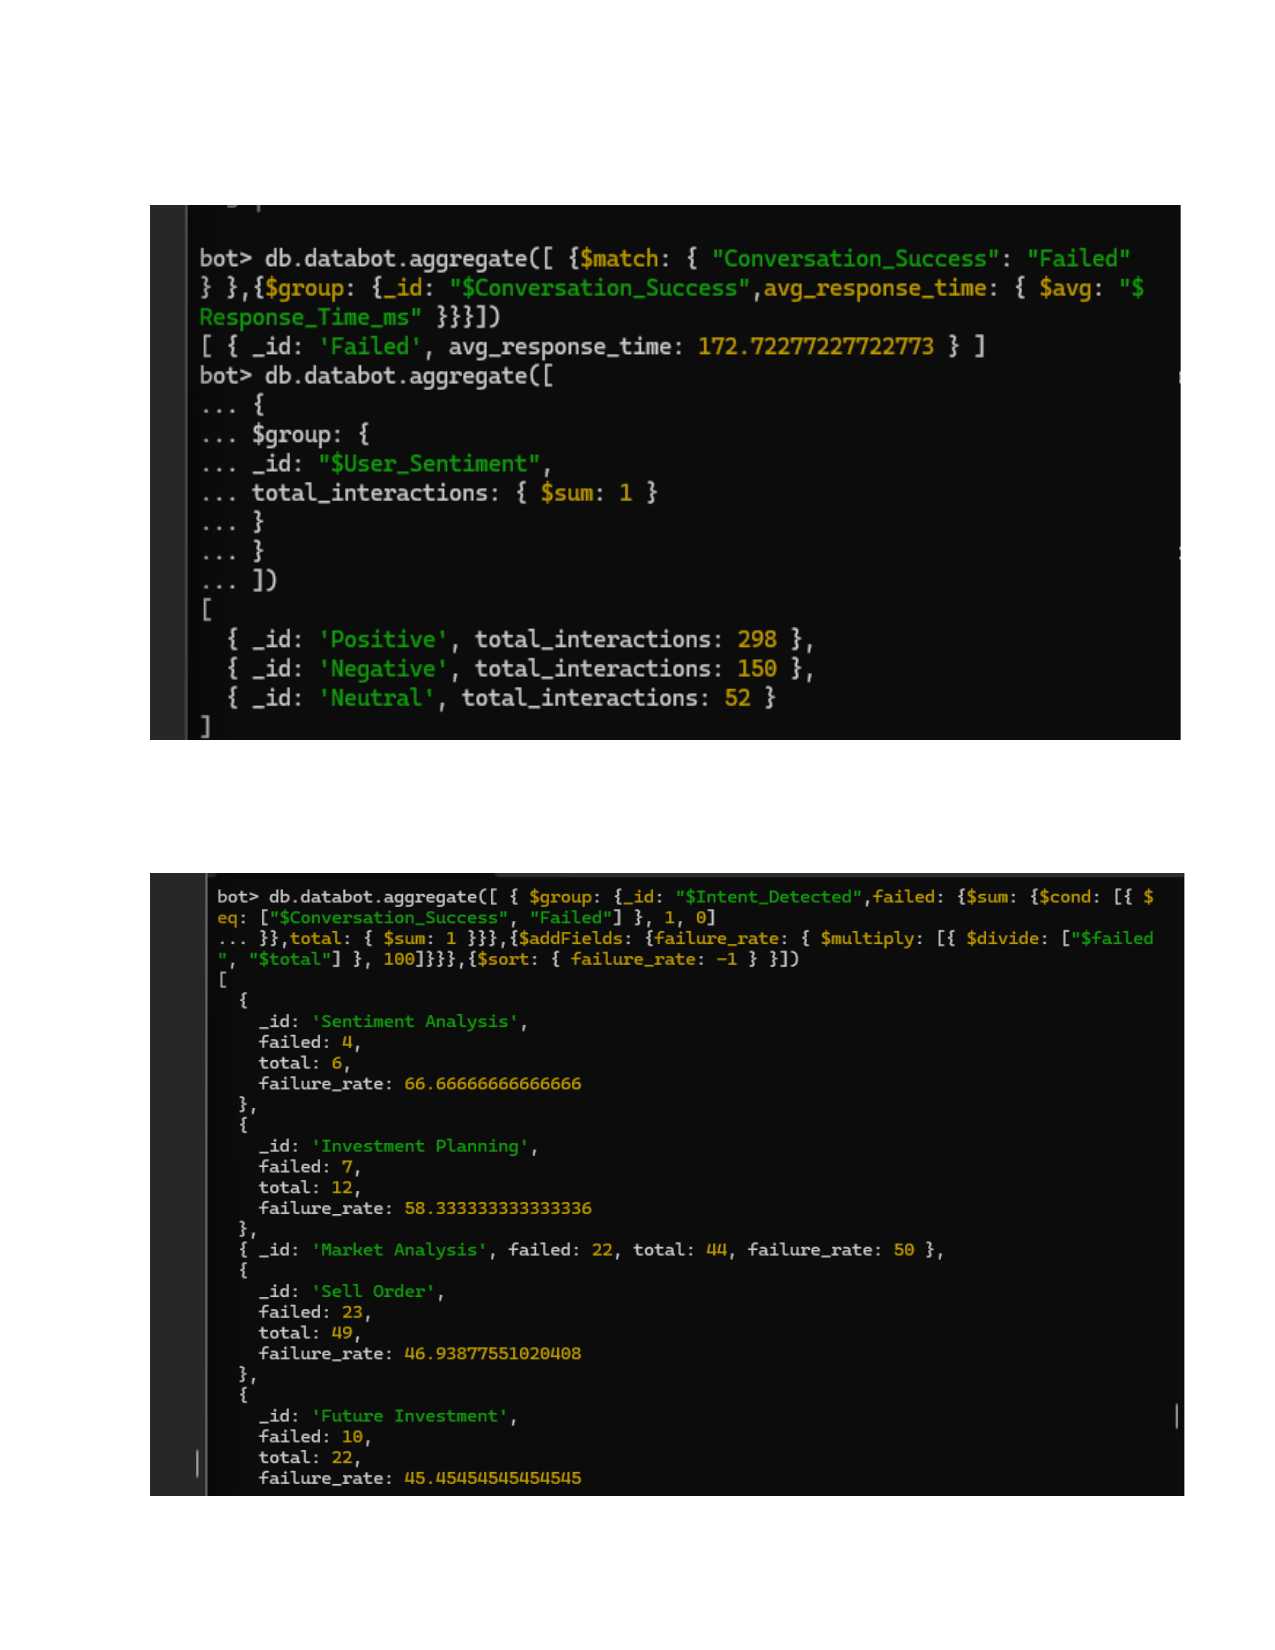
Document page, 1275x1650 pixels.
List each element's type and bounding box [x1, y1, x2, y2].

picture [150, 205, 1181, 740]
picture [150, 873, 1185, 1496]
